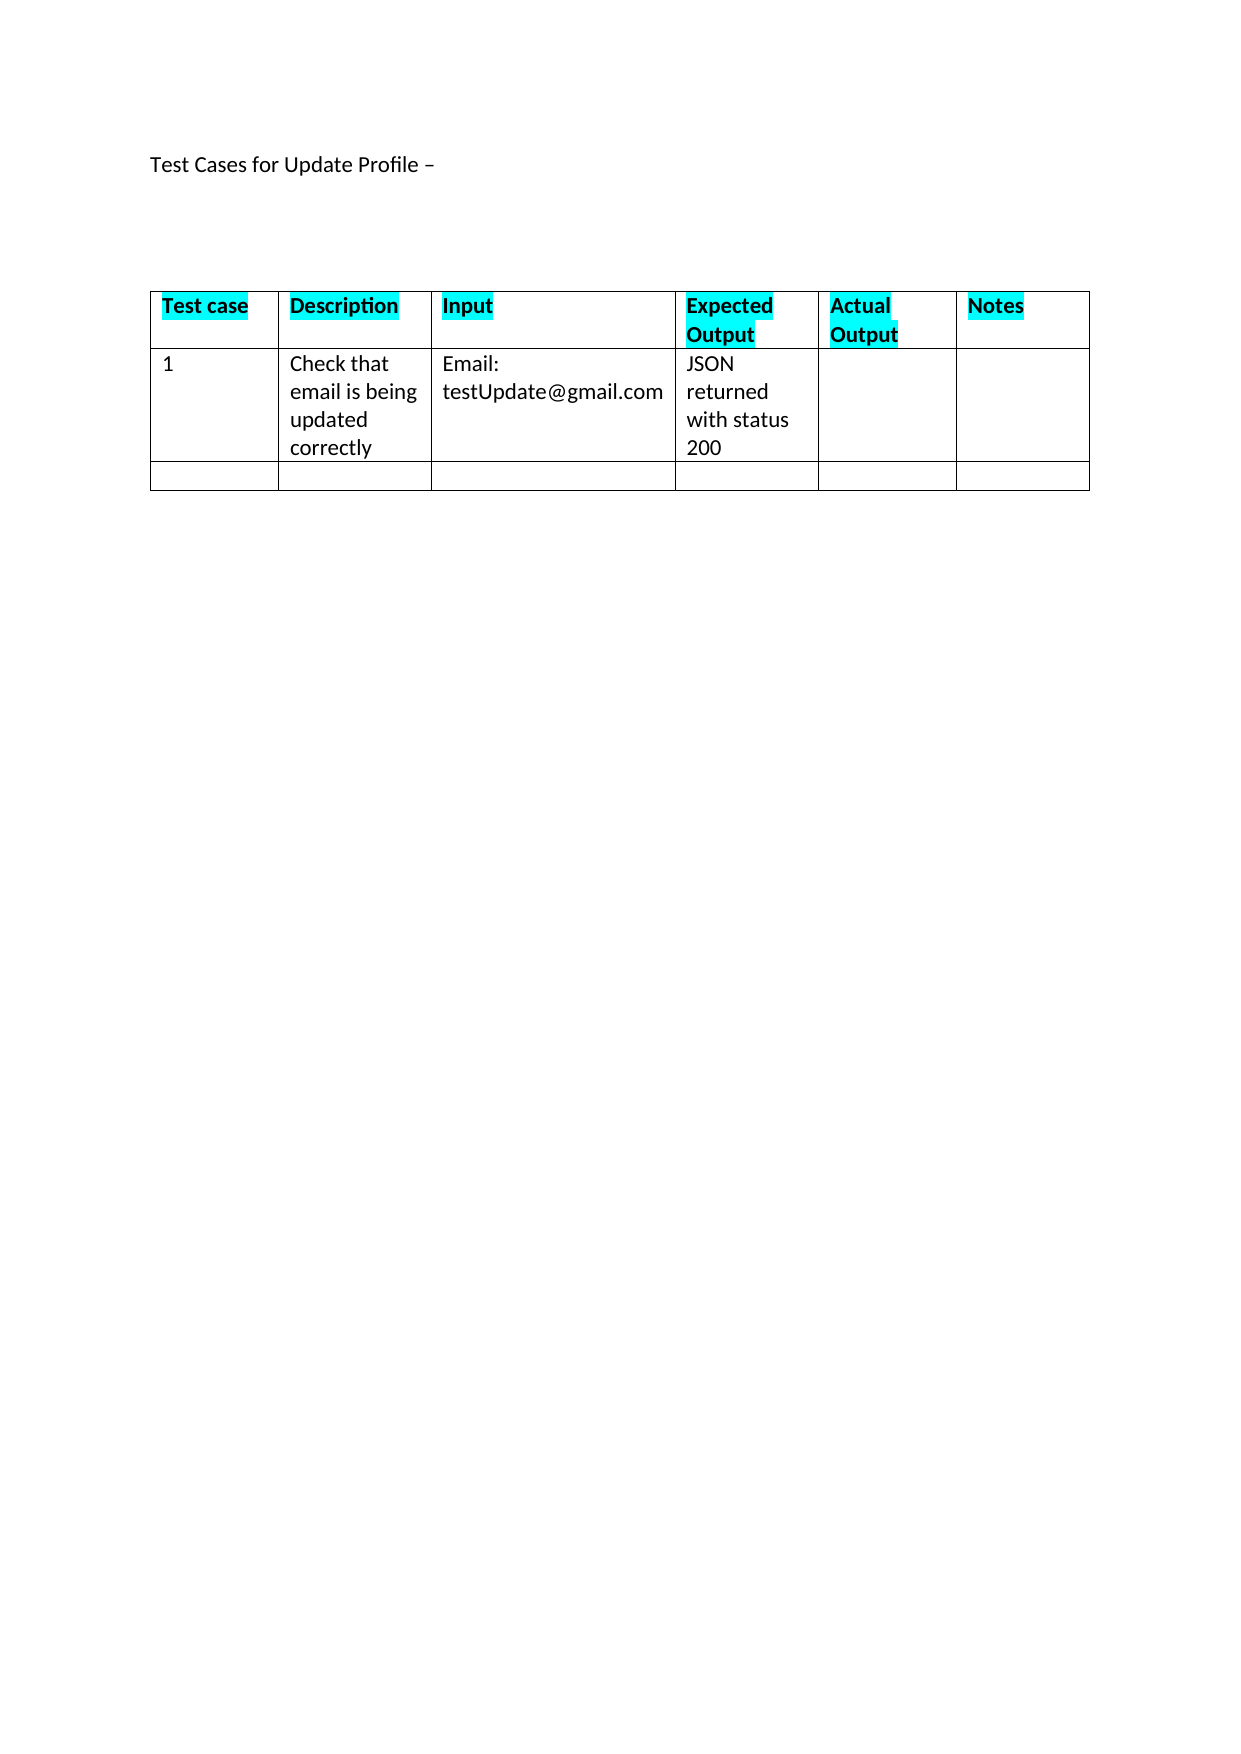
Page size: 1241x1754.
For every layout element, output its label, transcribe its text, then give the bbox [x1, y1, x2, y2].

text Test Cases for Update Profile – [150, 150, 1090, 178]
table_header Test case [151, 292, 278, 348]
table_cell [279, 462, 431, 490]
table_header Input [432, 292, 675, 348]
table_header Expected Output [755, 292, 818, 348]
table_cell Email: testUpdate@gmail.com [432, 349, 675, 461]
table_cell [957, 349, 1089, 461]
table_cell [819, 349, 956, 461]
table_cell [676, 462, 818, 490]
table_cell [957, 462, 1089, 490]
table_cell [819, 462, 956, 490]
table_header Notes [957, 292, 1089, 348]
table_cell [432, 462, 675, 490]
table_header Description [279, 292, 431, 348]
table_header Actual Output [891, 292, 956, 348]
table_cell JSON returned with status 200 [676, 349, 818, 461]
table_cell Check that email is being updated correctly [279, 349, 431, 461]
table_cell 1 [151, 349, 278, 461]
table_cell [151, 462, 278, 490]
